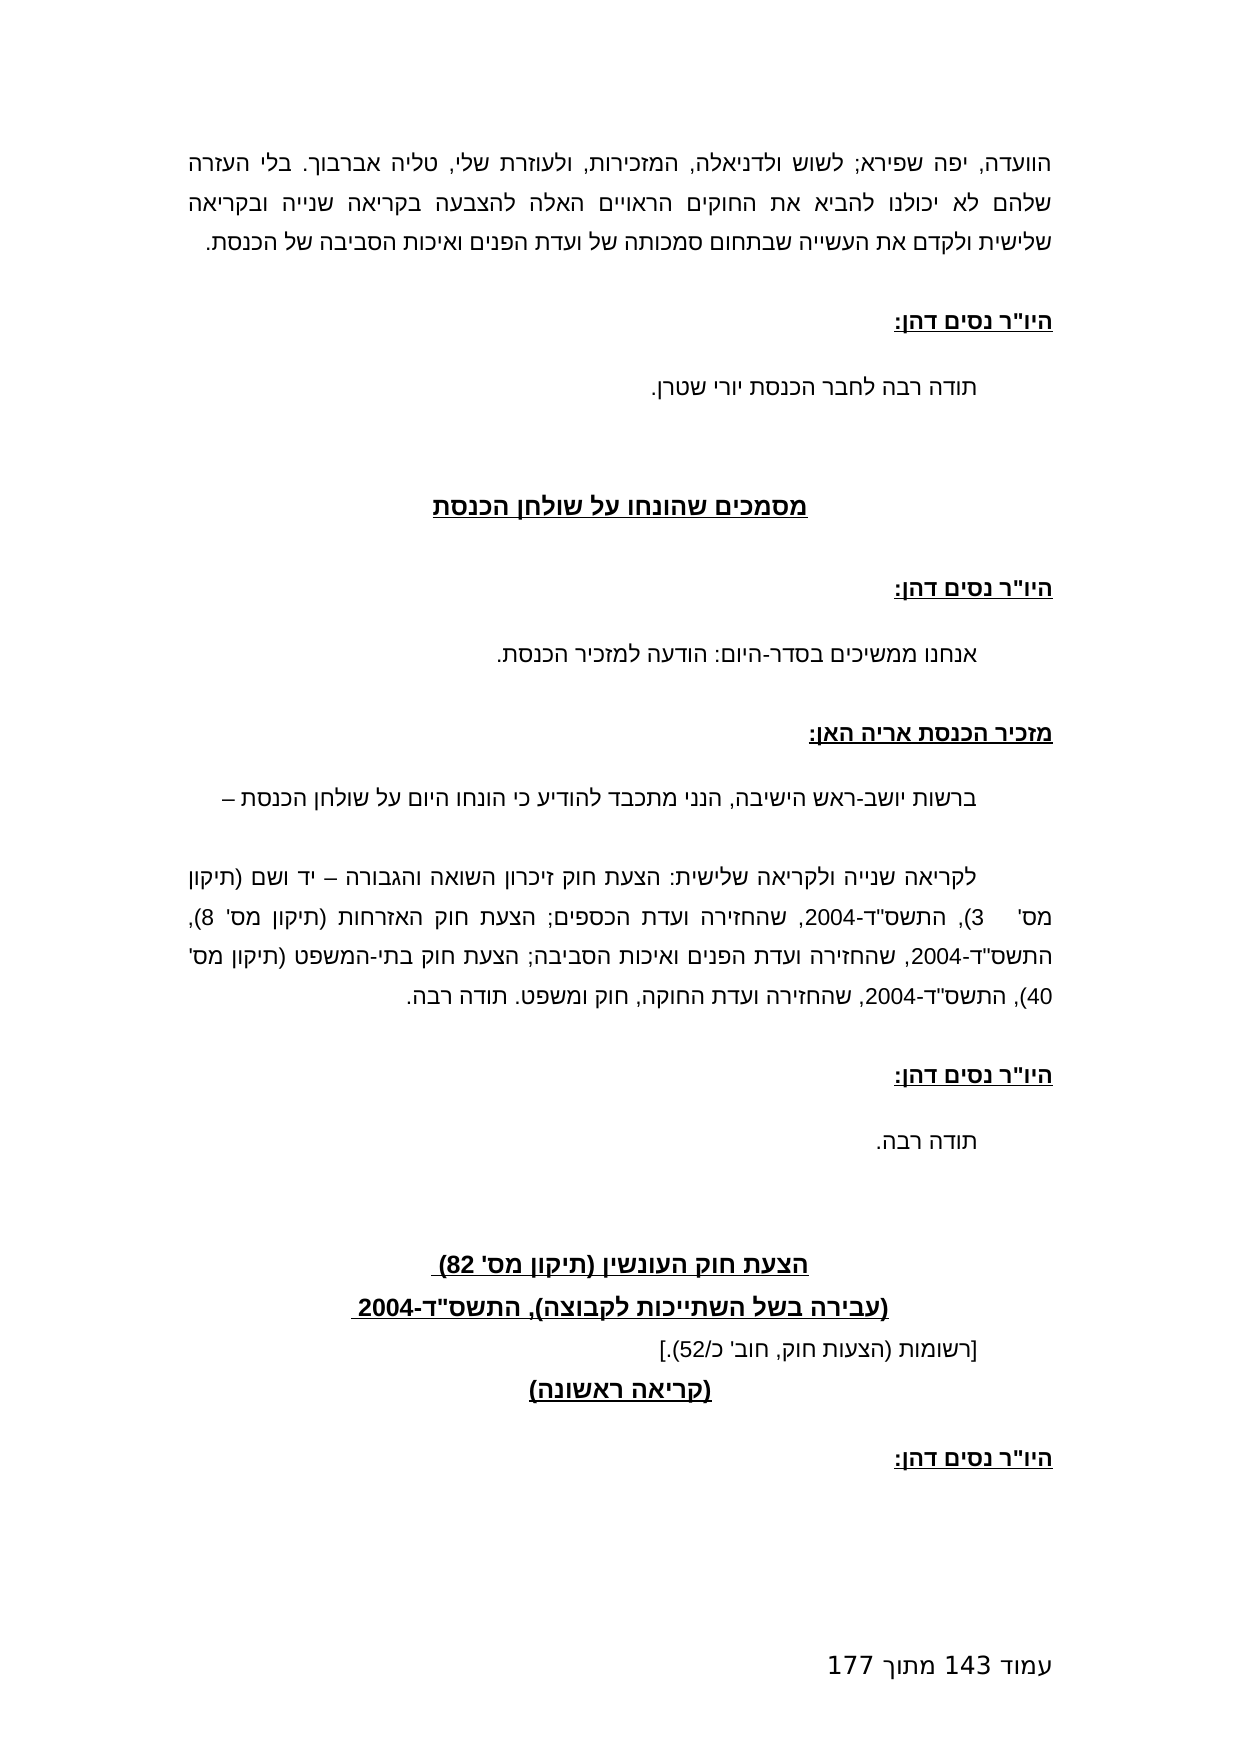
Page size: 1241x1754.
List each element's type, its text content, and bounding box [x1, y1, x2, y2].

text [רשומות (הצעות חוק, חוב' כ/52).] [187, 1336, 1053, 1362]
text לקריאה שנייה ולקריאה שלישית: הצעת חוק זיכרון השואה והגבורה – יד ושם (תיקון מס' 3), התשס"ד-2004, שהחזירה ועדת הכספים; הצעת חוק האזרחות (תיקון מס' 8), התשס"ד-2004, שהחזירה ועדת הפנים ואיכות הסביבה; הצעת חוק בתי-המשפט (תיקון מס' 40), התשס"ד-2004, שהחזירה ועדת החוקה, חוק ומשפט. תודה רבה. [187, 864, 1053, 1009]
text מזכיר הכנסת אריה האן: [187, 719, 1053, 746]
text ברשות יושב-ראש הישיבה, הנני מתכבד להודיע כי הונחו היום על שולחן הכנסת – [187, 785, 1053, 812]
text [187, 150, 1053, 255]
text תודה רבה. [187, 1128, 1053, 1154]
text אנחנו ממשיכים בסדר-היום: הודעה למזכיר הכנסת. [187, 641, 1053, 667]
text מסמכים שהונחו על שולחן הכנסת [187, 492, 1053, 521]
text (קריאה ראשונה) [187, 1375, 1053, 1404]
text תודה רבה לחבר הכנסת יורי שטרן. [187, 374, 1053, 400]
text היו"ר נסים דהן: [187, 308, 1053, 334]
text הצעת חוק העונשין (תיקון מס' 82) (עבירה בשל השתייכות לקבוצה), התשס"ד-2004 [187, 1250, 1053, 1322]
text היו"ר נסים דהן: [187, 575, 1053, 601]
text היו"ר נסים דהן: [187, 1445, 1053, 1471]
text היו"ר נסים דהן: [187, 1062, 1053, 1088]
